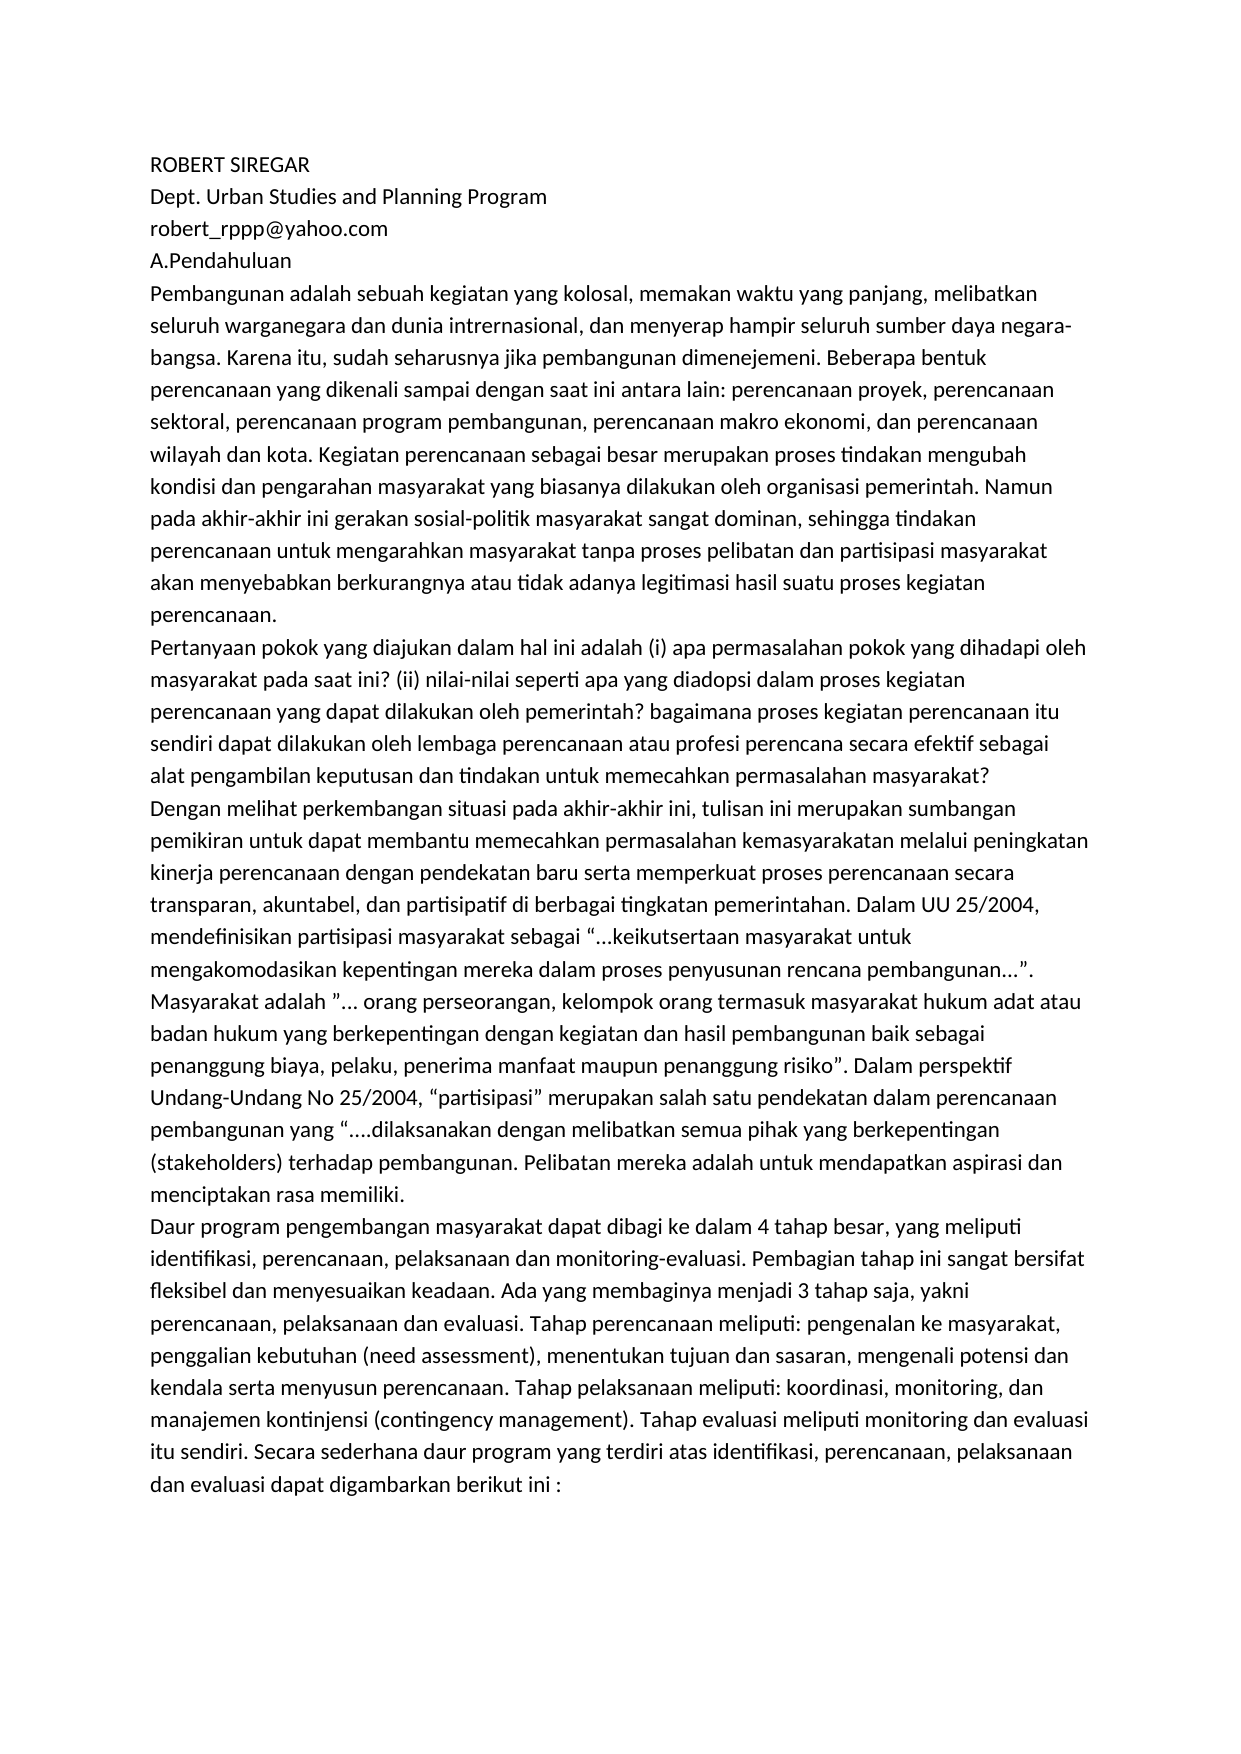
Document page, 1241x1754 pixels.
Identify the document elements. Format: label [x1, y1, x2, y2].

text [150, 150, 1090, 1594]
